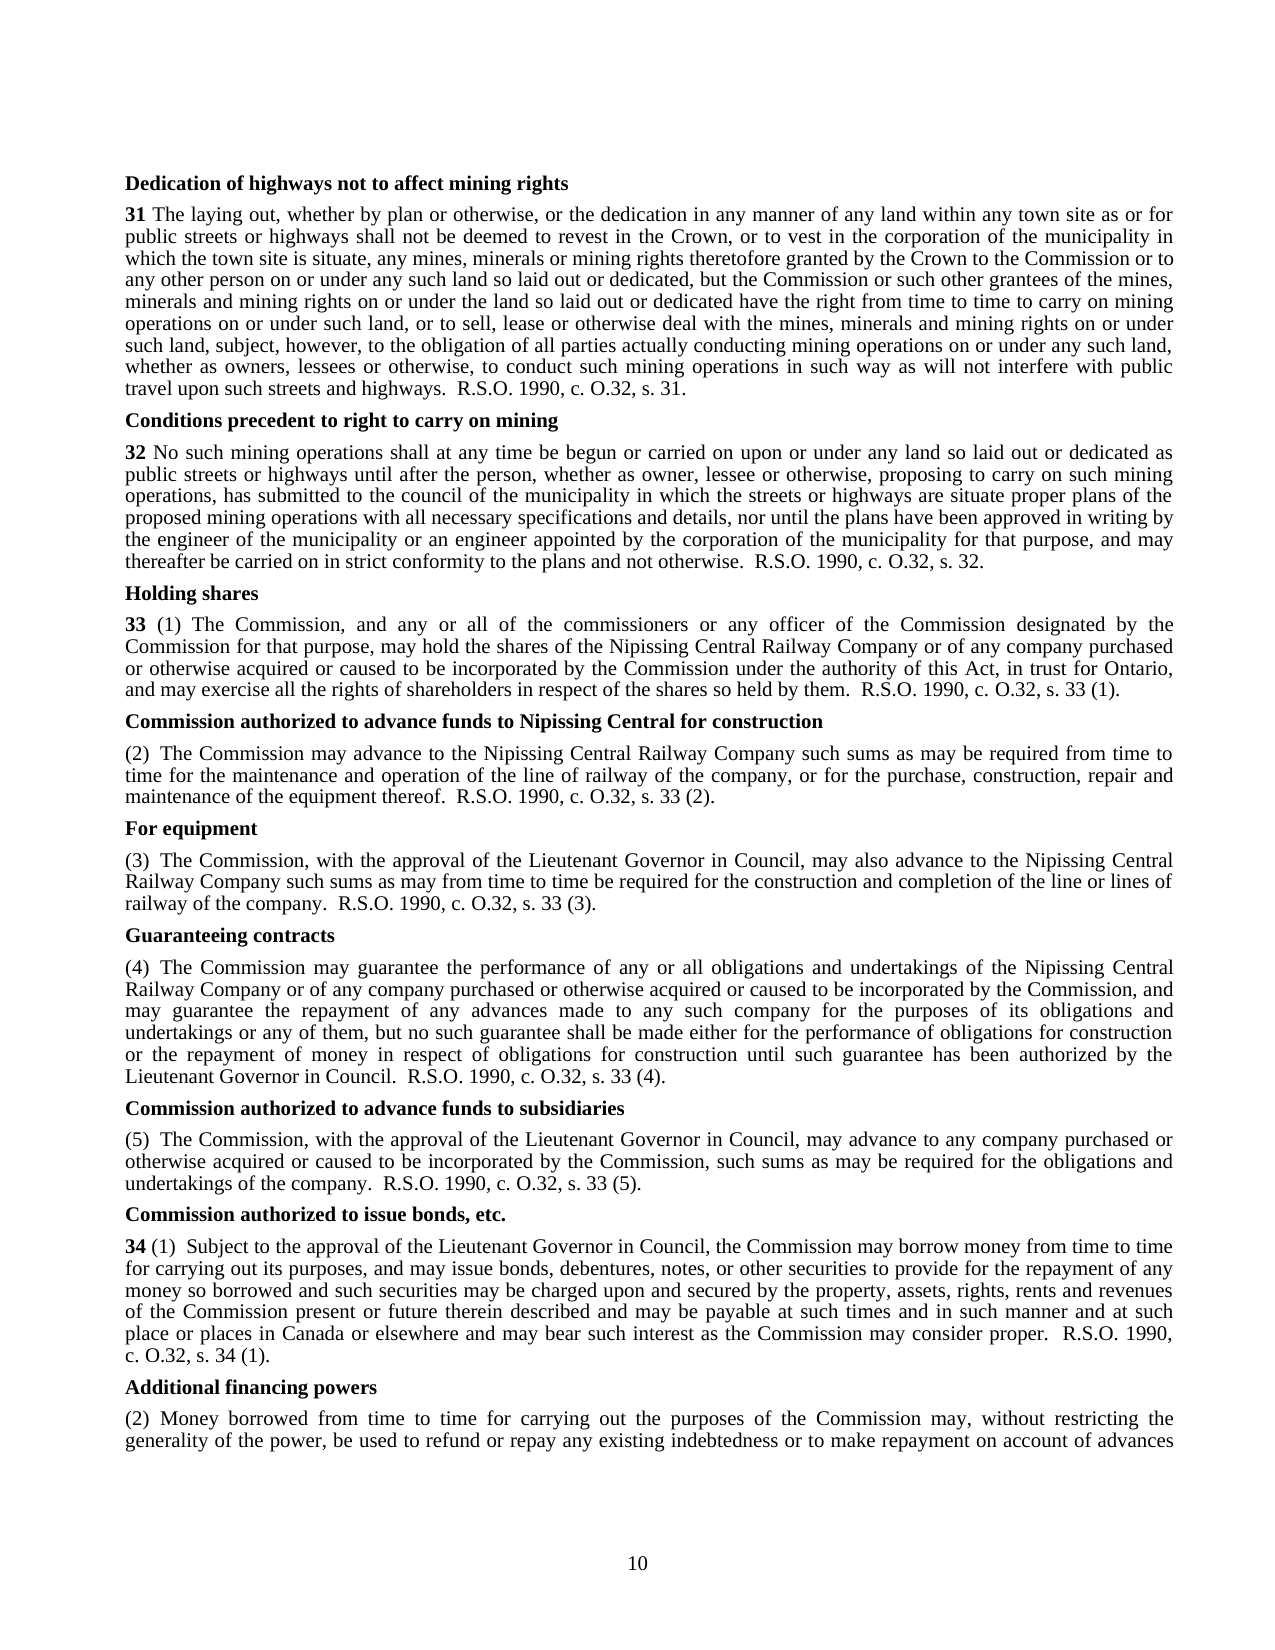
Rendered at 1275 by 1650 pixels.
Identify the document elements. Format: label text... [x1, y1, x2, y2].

text 34 (1) Subject to the approval of the Lieutenant Governor in Council, the Commission may borrow money from time to time for carrying out its purposes, and may issue bonds, debentures, notes, or other securities to provide for the repayment of any money so borrowed and such securities may be charged upon and secured by the property, assets, rights, rents and revenues of the Commission present or future therein described and may be payable at such times and in such manner and at such place or places in Canada or elsewhere and may bear such interest as the Commission may consider proper. R.S.O. 1990, c. O.32, s. 34 (1). [125, 1236, 1175, 1367]
text Commission authorized to issue bonds, etc. [125, 1207, 1175, 1226]
text Conditions precedent to right to carry on mining [125, 413, 1175, 431]
text (5) The Commission, with the approval of the Lieutenant Governor in Council, may advance to any company purchased or otherwise acquired or caused to be incorporated by the Commission, such sums as may be required for the obligations and undertakings of the company. R.S.O. 1990, c. O.32, s. 33 (5). [125, 1129, 1175, 1194]
text Additional financing powers [125, 1379, 1175, 1398]
text 32 No such mining operations shall at any time be begun or carried on upon or under any land so laid out or dedicated as public streets or highways until after the person, whether as owner, lessee or otherwise, proposing to carry on such mining operations, has submitted to the council of the municipality in which the streets or highways are situate proper plans of the proposed mining operations with all necessary specifications and details, nor until the plans have been approved in writing by the engineer of the municipality or an engineer appointed by the corporation of the municipality for that purpose, and may thereafter be carried on in strict conformity to the plans and not otherwise. R.S.O. 1990, c. O.32, s. 32. [125, 442, 1175, 572]
text 31 The laying out, whether by plan or otherwise, or the dedication in any manner of any land within any town site as or for public streets or highways shall not be deemed to revest in the Crown, or to vest in the corporation of the municipality in which the town site is situate, any mines, minerals or mining rights theretofore granted by the Crown to the Commission or to any other person on or under any such land so laid out or dedicated, but the Commission or such other grantees of the mines, minerals and mining rights on or under the land so laid out or dedicated have the right from time to time to carry on mining operations on or under such land, or to sell, lease or otherwise deal with the mines, minerals and mining rights on or under such land, subject, however, to the obligation of all parties actually conducting mining operations on or under any such land, whether as owners, lessees or otherwise, to conduct such mining operations in such way as will not interfere with public travel upon such streets and highways. R.S.O. 1990, c. O.32, s. 31. [125, 204, 1175, 400]
text 33 (1) The Commission, and any or all of the commissioners or any officer of the Commission designated by the Commission for that purpose, may hold the shares of the Nipissing Central Railway Company or of any company purchased or otherwise acquired or caused to be incorporated by the Commission under the authority of this Act, in trust for Ontario, and may exercise all the rights of shareholders in respect of the shares so held by them. R.S.O. 1990, c. O.32, s. 33 (1). [125, 614, 1175, 701]
text Commission authorized to advance funds to subsidiaries [125, 1100, 1175, 1119]
text For equipment [125, 821, 1175, 839]
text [125, 1408, 1175, 1452]
text Holding shares [125, 585, 1175, 604]
text Dedication of highways not to affect mining rights [125, 175, 1175, 194]
text (4) The Commission may guarantee the performance of any or all obligations and undertakings of the Nipissing Central Railway Company or of any company purchased or otherwise acquired or caused to be incorporated by the Commission, and may guarantee the repayment of any advances made to any such company for the purposes of its obligations and undertakings or any of them, but no such guarantee shall be made either for the performance of obligations for construction or the repayment of money in respect of obligations for construction until such guarantee has been authorized by the Lieutenant Governor in Council. R.S.O. 1990, c. O.32, s. 33 (4). [125, 957, 1175, 1087]
text Commission authorized to advance funds to Nipissing Central for construction [125, 714, 1175, 732]
text (3) The Commission, with the approval of the Lieutenant Governor in Council, may also advance to the Nipissing Central Railway Company such sums as may from time to time be required for the construction and completion of the line or lines of railway of the company. R.S.O. 1990, c. O.32, s. 33 (3). [125, 850, 1175, 915]
text Guaranteeing contracts [125, 928, 1175, 946]
text (2) The Commission may advance to the Nipissing Central Railway Company such sums as may be required from time to time for the maintenance and operation of the line of railway of the company, or for the purchase, construction, repair and maintenance of the equipment thereof. R.S.O. 1990, c. O.32, s. 33 (2). [125, 743, 1175, 808]
